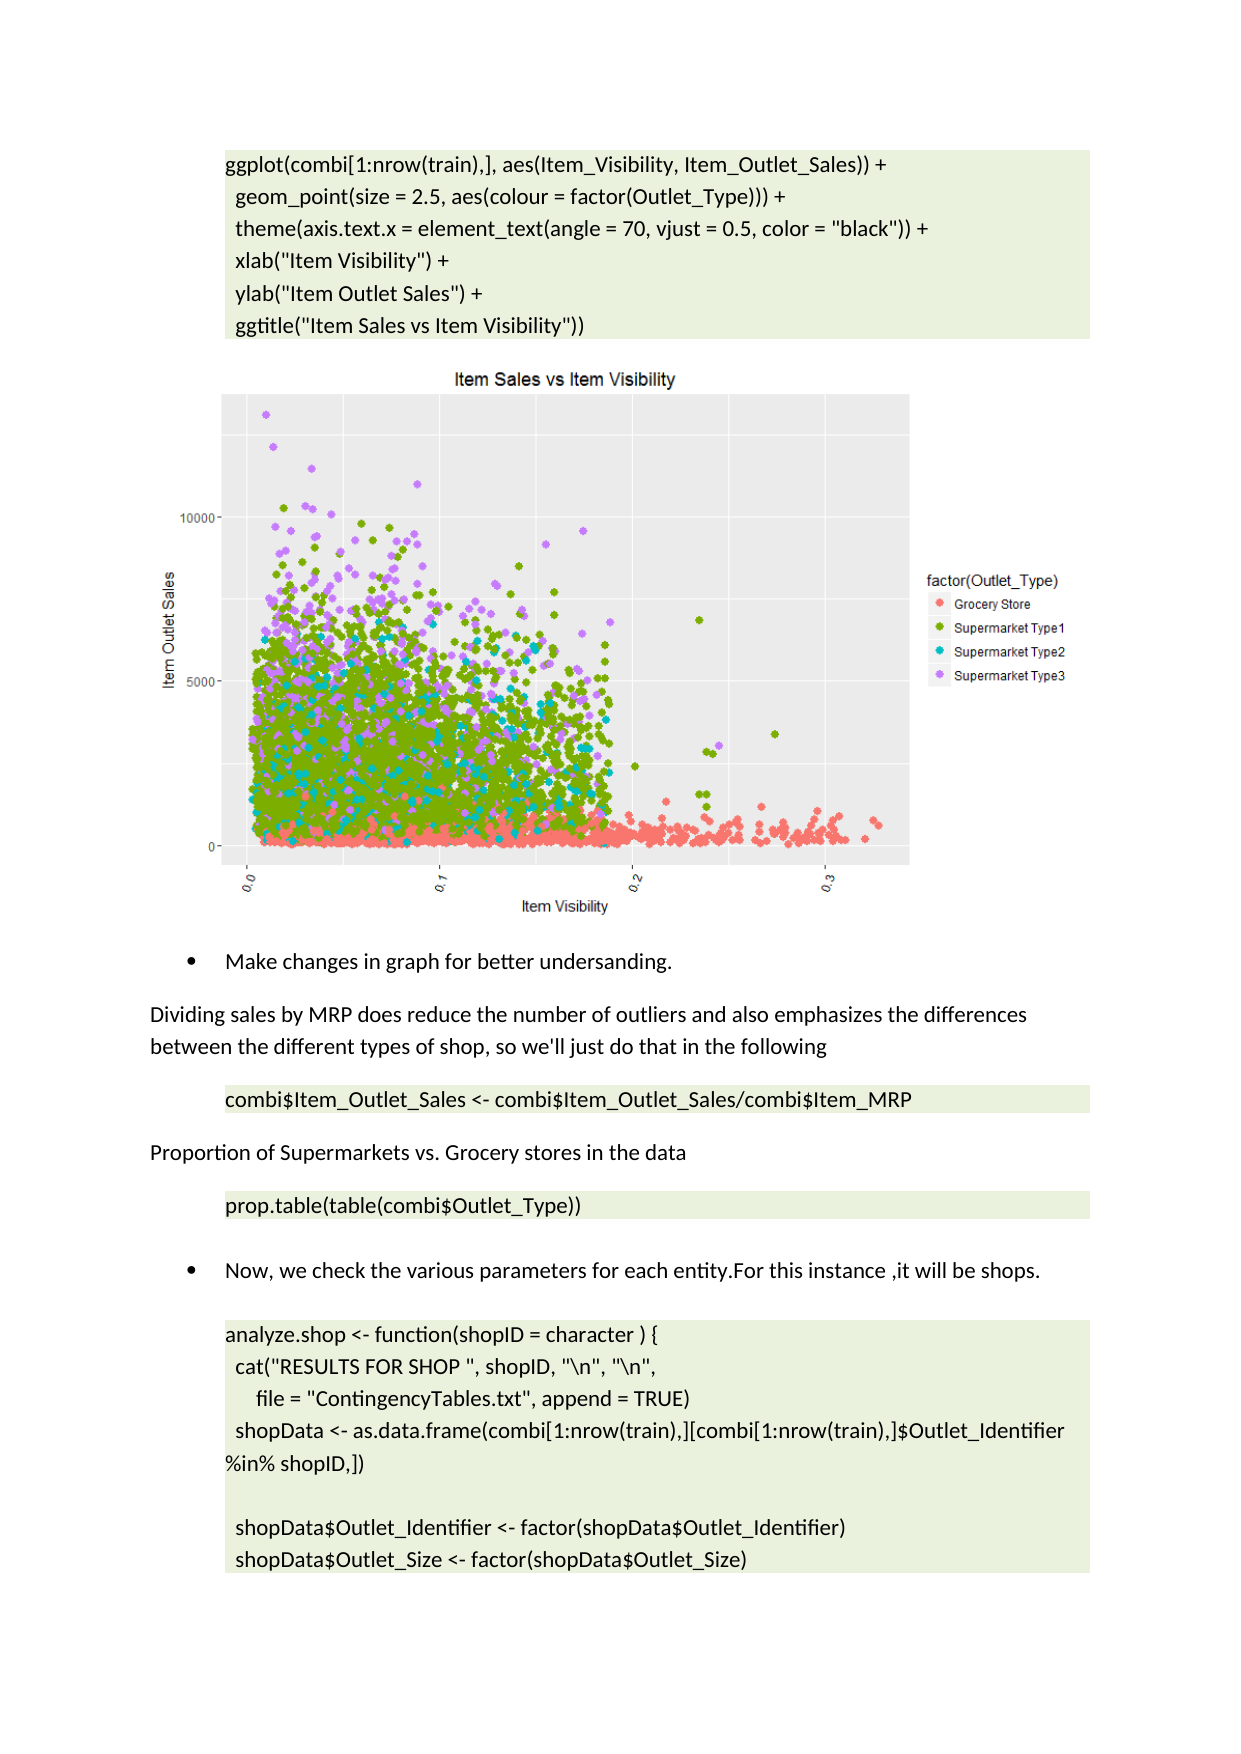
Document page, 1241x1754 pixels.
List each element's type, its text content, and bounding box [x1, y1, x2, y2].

list Make changes in graph for better undersanding. [187, 947, 1090, 975]
list shopData <- as.data.frame(combi[1:nrow(train),][combi[1:nrow(train),]$Outlet_Identifier %in% shopID,]) [225, 1417, 1090, 1477]
picture [150, 363, 1091, 922]
list theme(axis.text.x = element_text(angle = 70, vjust = 0.5, color = "black")) + [225, 214, 1090, 242]
list xlab("Item Visibility") + [225, 247, 1090, 274]
list shopData$Outlet_Identifier <- factor(shopData$Outlet_Identifier) [225, 1513, 1090, 1541]
list geom_point(size = 2.5, aes(colour = factor(Outlet_Type))) + [225, 182, 1090, 210]
list Now, we check the various parameters for each entity.For this instance ,it will be shops. [187, 1256, 1090, 1284]
list ggplot(combi[1:nrow(train),], aes(Item_Visibility, Item_Outlet_Sales)) + [225, 150, 1090, 178]
list combi$Item_Outlet_Sales <- combi$Item_Outlet_Sales/combi$Item_MRP [225, 1085, 1090, 1113]
list ylab("Item Outlet Sales") + [225, 279, 1090, 307]
list file = "ContingencyTables.txt", append = TRUE) [225, 1384, 1090, 1412]
text Proportion of Supermarkets vs. Grocery stores in the data [150, 1138, 1090, 1166]
list shopData$Outlet_Size <- factor(shopData$Outlet_Size) [225, 1545, 1090, 1573]
text Dividing sales by MRP does reduce the number of outliers and also emphasizes the differences between the different types of shop, so we'll just do that in the following [150, 1000, 1090, 1060]
list ggtitle("Item Sales vs Item Visibility")) [225, 311, 1090, 339]
list prop.table(table(combi$Outlet_Type)) [225, 1191, 1090, 1219]
list analyze.shop <- function(shopID = character ) { [225, 1320, 1090, 1348]
list cat("RESULTS FOR SHOP ", shopID, "\n", "\n", [225, 1352, 1090, 1380]
